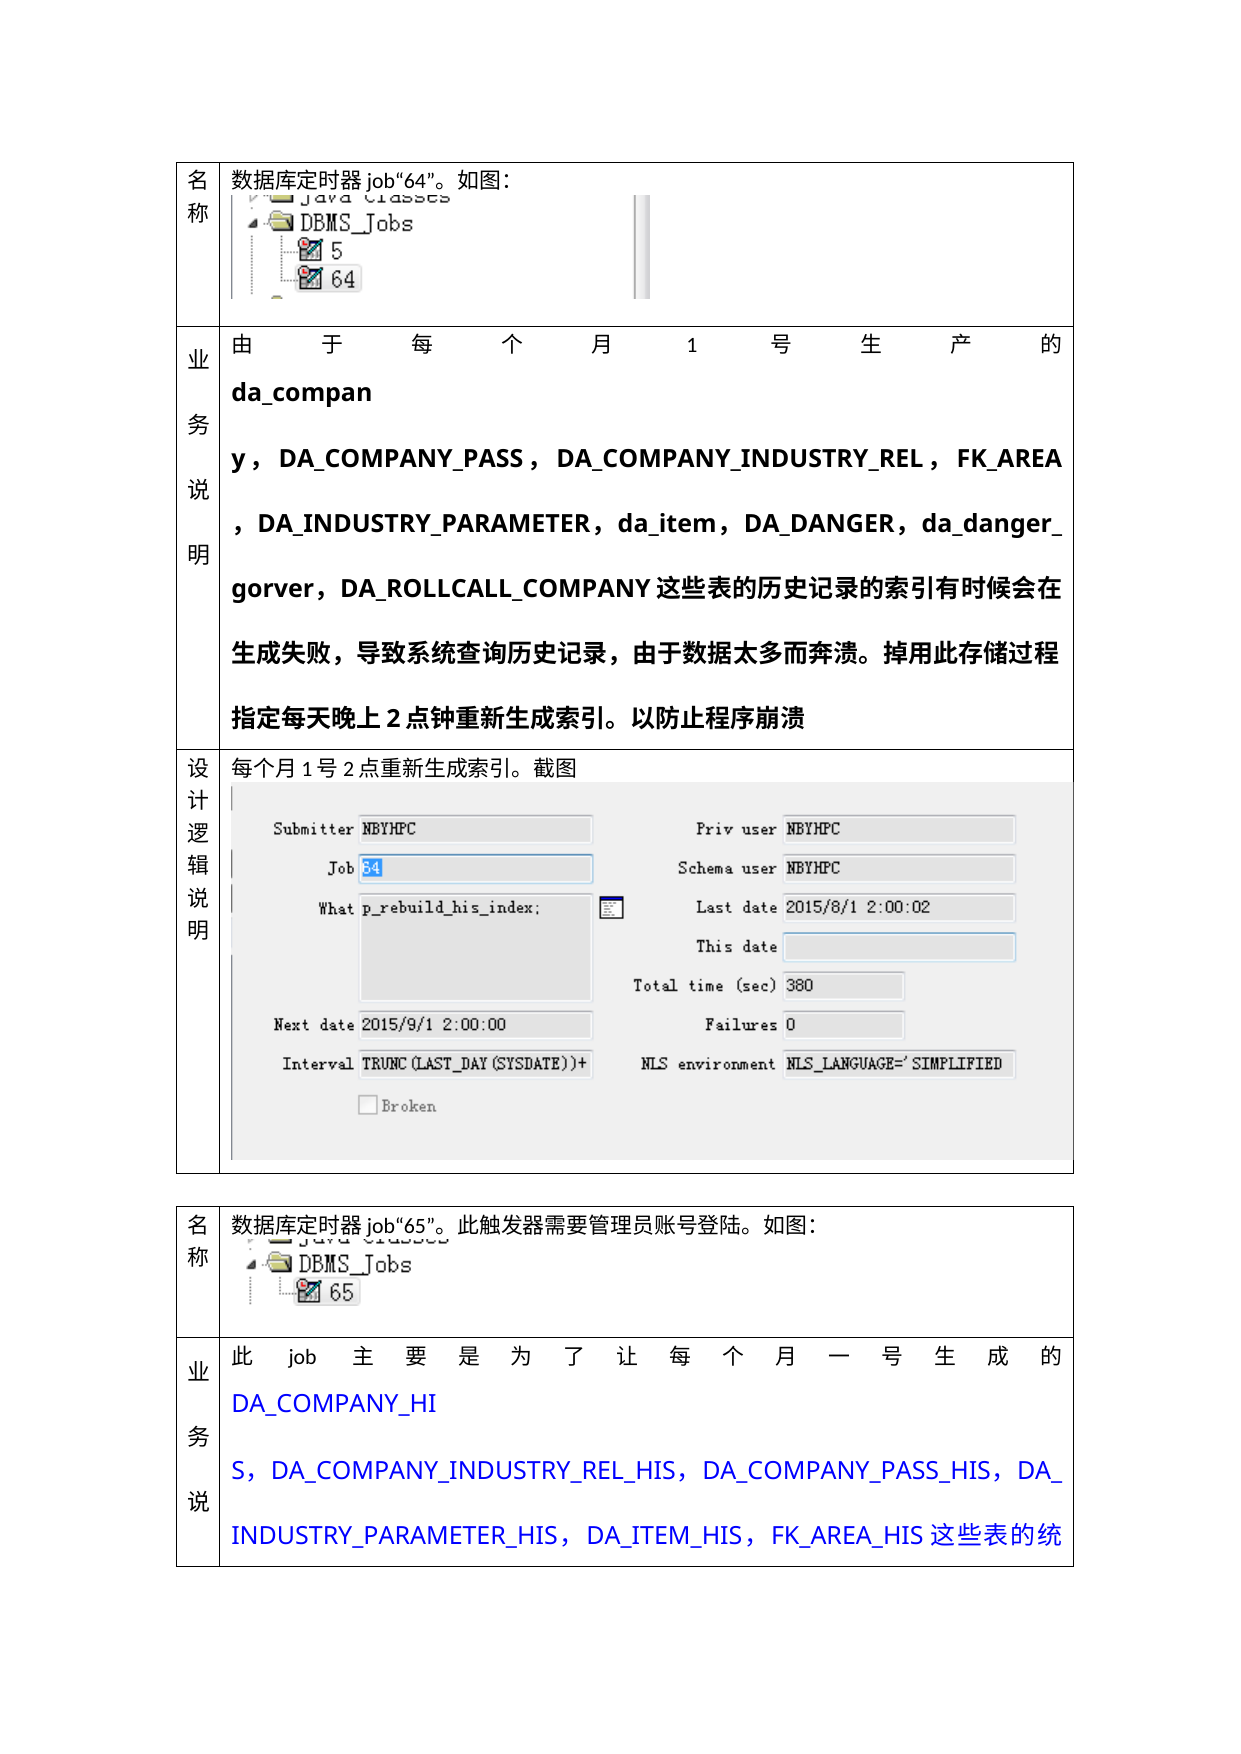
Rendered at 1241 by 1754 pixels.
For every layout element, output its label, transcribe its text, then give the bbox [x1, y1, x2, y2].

table_cell 由于每个月1号生产的da_company，DA_COMPANY_PASS，DA_COMPANY_INDUSTRY_REL，FK_AREA，DA_INDUSTRY_PARAMETER，da_item，DA_DANGER，da_danger_gorver，DA_ROLLCALL_COMPANY这些表的历史记录的索引有时候会在生成失败，导致系统查询历史记录，由于数据太多而奔溃。掉用此存储过程指定每天晚上2点钟重新生成索引。以防止程序崩溃 [220, 327, 1073, 749]
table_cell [220, 1338, 1073, 1566]
picture [231, 782, 1074, 1160]
table_header 名称 [177, 1207, 219, 1337]
table_header 名称 [177, 163, 219, 326]
table_header 数据库定时器job“64”。如图： [220, 163, 1073, 326]
table_cell 业务说明 [177, 1338, 219, 1566]
table_header 数据库定时器job“65”。此触发器需要管理员账号登陆。如图： [220, 1207, 1073, 1337]
table_cell 业务说明 [177, 327, 219, 749]
table_cell 设计逻辑说明 [177, 750, 219, 1173]
picture [231, 195, 650, 299]
picture [231, 1239, 483, 1306]
table_cell 每个月1号2点重新生成索引。截图 [220, 750, 1073, 1173]
